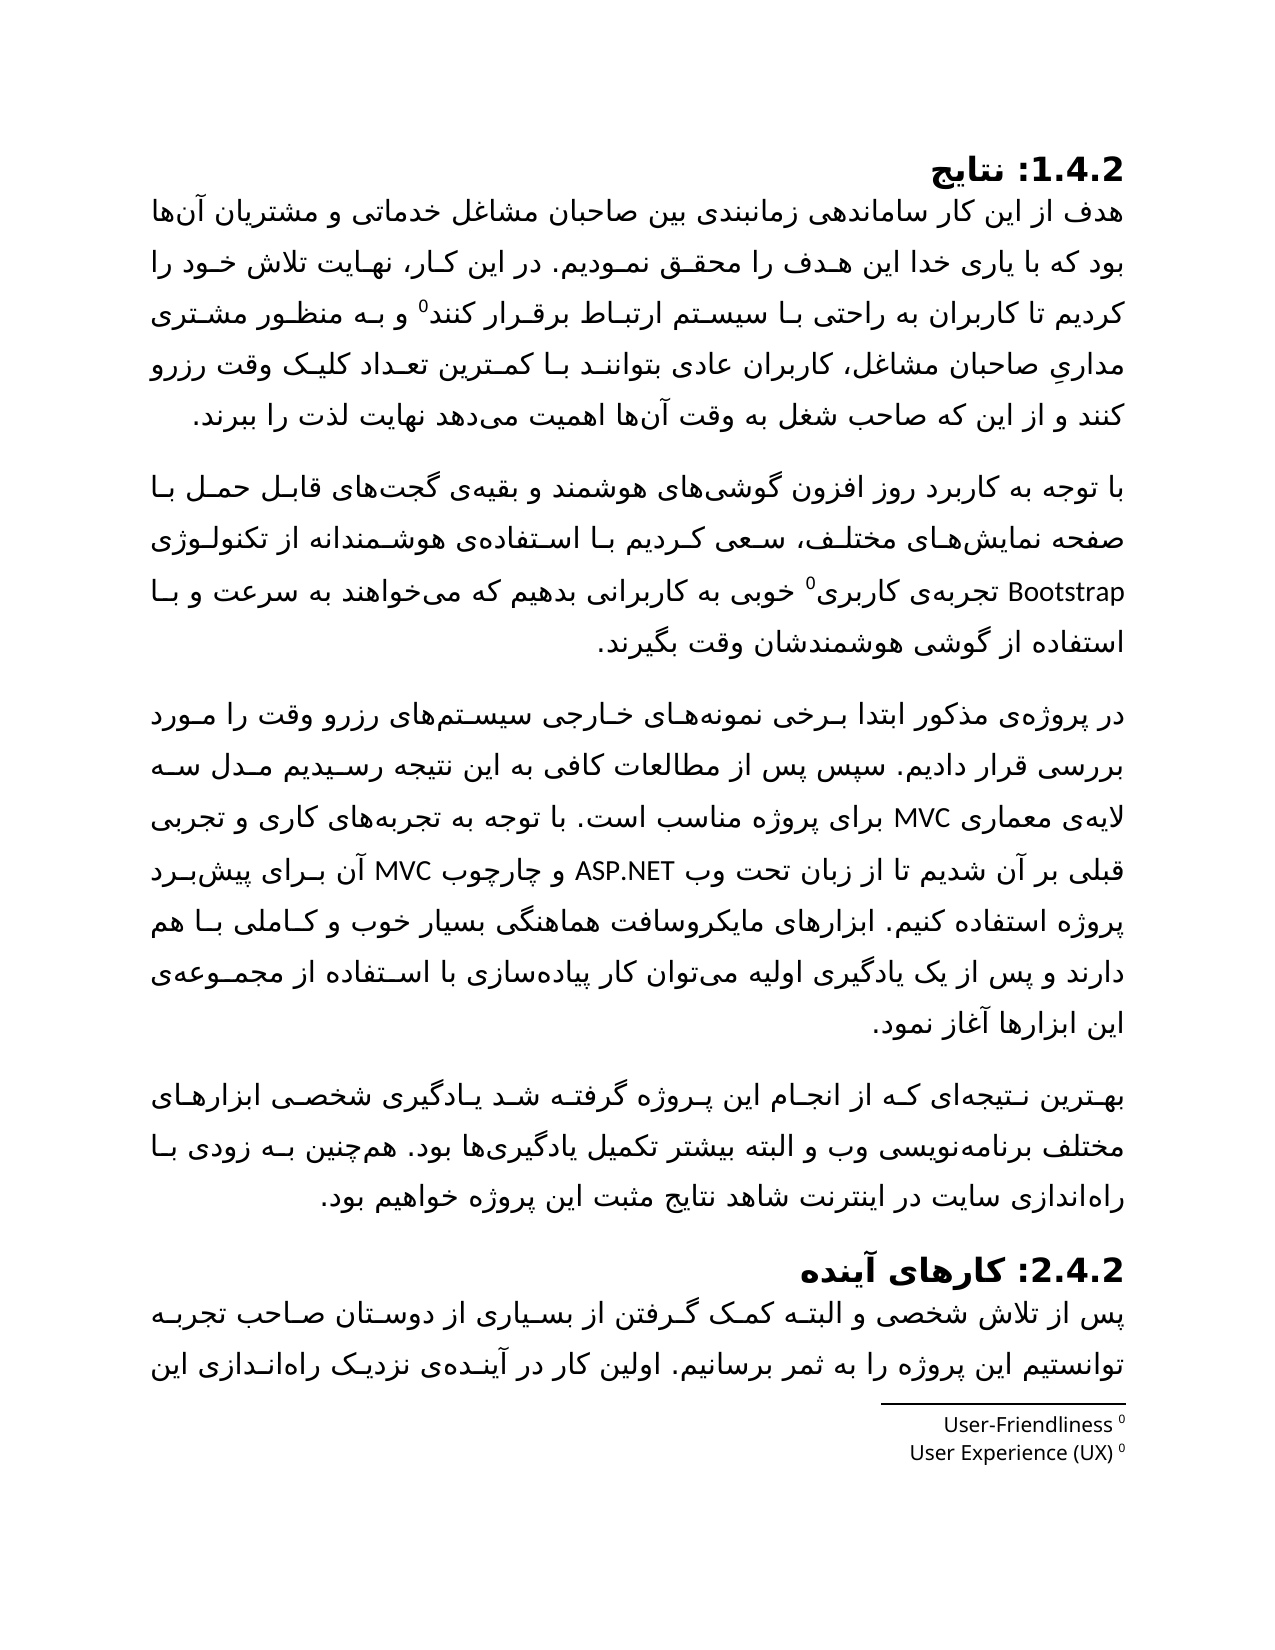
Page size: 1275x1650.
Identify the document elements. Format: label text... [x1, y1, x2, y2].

subtitle 2.4.2: کارهای آینده [150, 1252, 1125, 1290]
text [150, 1296, 1125, 1381]
text هدف از این کار ساماندهی زمانبندی بین صاحبان مشاغل خدماتی و مشتریان آن‌ها بود که با یاری خدا این هدف را محقق نمودیم. در این کار، نهایت تلاش خود را کردیم تا کاربران به راحتی با سیستم ارتباط برقرار کنند و به منظور مشتری مداریِ صاحبان مشاغل، کاربران عادی بتوانند با کمترین تعداد کلیک وقت رزرو کنند و از این که صاحب شغل به وقت آن‌ها اهمیت می‌دهد نهایت لذت را ببرند. [150, 194, 1125, 432]
subtitle 1.4.2: نتایج [150, 150, 1125, 189]
text در پروژه‌ی مذکور ابتدا برخی نمونه‌های خارجی سیستم‌های رزرو وقت را مورد بررسی قرار دادیم. سپس پس از مطالعات کافی به این نتیجه رسیدیم مدل سه لایه‌ی معماری MVC برای پروژه مناسب است. با توجه به تجربه‌های کاری و تجربی قبلی بر آن شدیم تا از زبان تحت وب ASP.NET و چارچوب MVC آن برای پیش‌برد پروژه استفاده کنیم. ابزارهای مایکروسافت هماهنگی بسیار خوب و کاملی با هم دارند و پس از یک یادگیری اولیه می‌توان کار پیاده‌سازی با استفاده از مجموعه‌ی این ابزارها آغاز نمود. [150, 697, 1125, 1040]
text با توجه به کاربرد روز افزون گوشی‌های هوشمند و بقیه‌ی گجت‌های قابل حمل با صفحه نمایش‌های مختلف، سعی کردیم با استفاده‌ی هوشمندانه از تکنولوژی Bootstrap تجربه‌ی کاربری خوبی به کاربرانی بدهیم که می‌خواهند به سرعت و با استفاده از گوشی هوشمندشان وقت بگیرند. [150, 470, 1125, 659]
